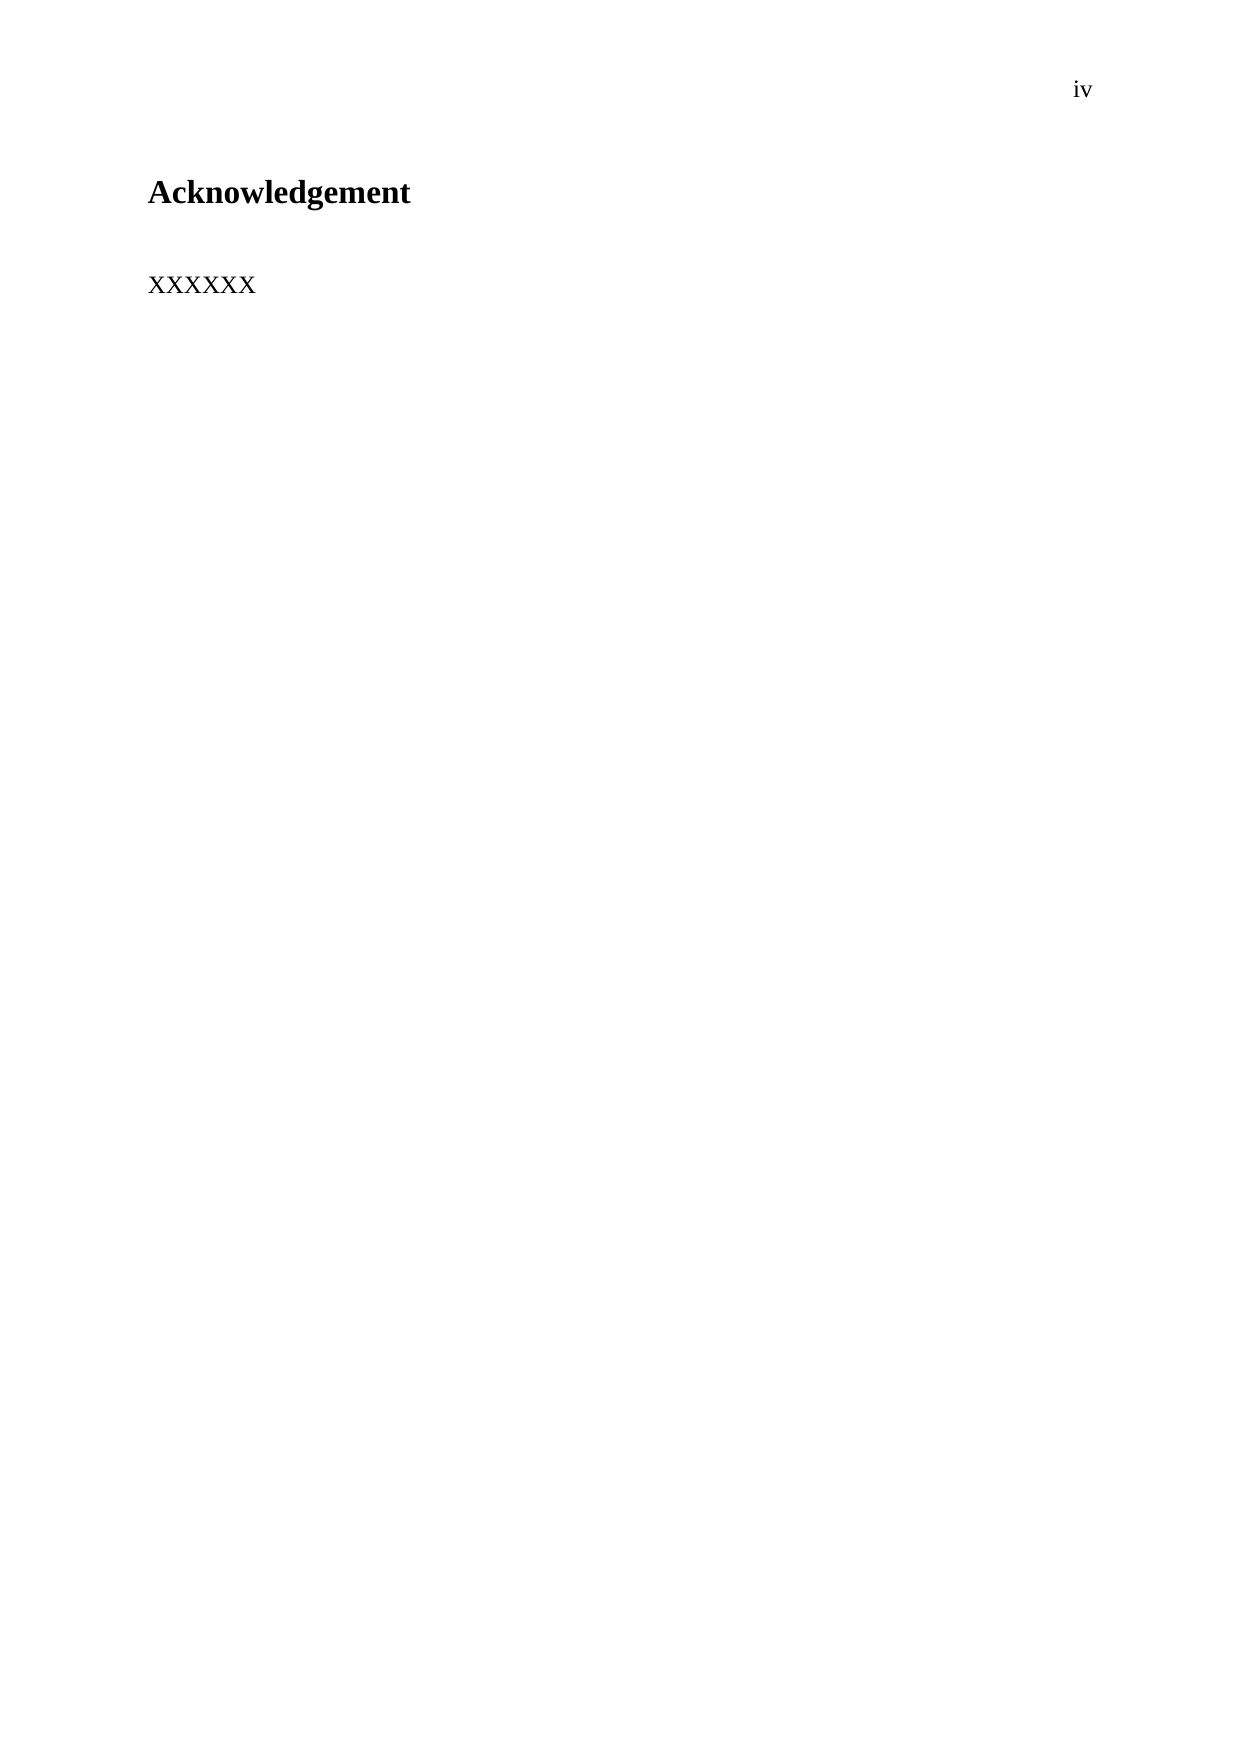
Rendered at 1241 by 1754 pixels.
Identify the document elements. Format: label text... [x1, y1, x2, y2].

subtitle Acknowledgement [148, 173, 1092, 211]
text XXXXXX [148, 270, 1092, 299]
